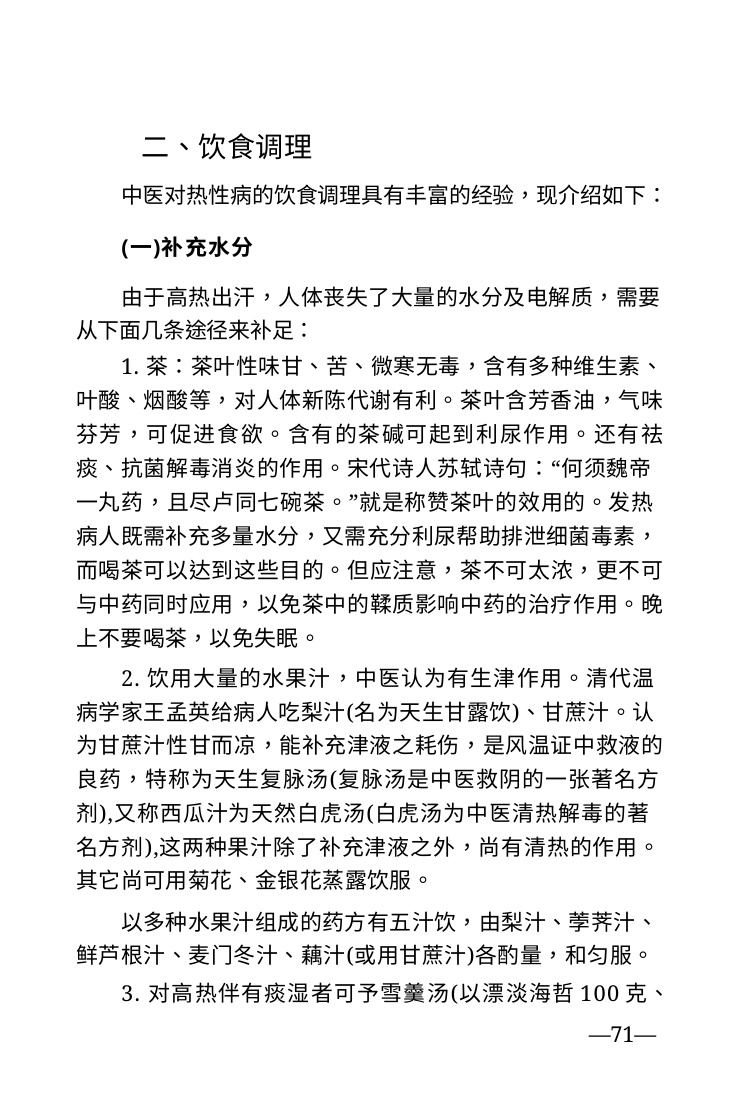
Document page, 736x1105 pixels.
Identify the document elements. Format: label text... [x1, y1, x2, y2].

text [76, 978, 673, 1007]
text 由于高热出汗，人体丧失了大量的水分及电解质，需要 从下面几条途径来补足： [76, 282, 662, 345]
text 以多种水果汁组成的药方有五汁饮，由梨汁、荸荠汁、 鲜芦根汁、麦门冬汁、藕汁(或用甘蔗汁)各酌量，和匀服。 [76, 907, 662, 970]
text 二、饮食调理 [142, 128, 673, 164]
text (一)补充水分 [121, 234, 673, 261]
text 中医对热性病的饮食调理具有丰富的经验，现介绍如下： [121, 182, 673, 209]
text 2. 饮用大量的水果汁，中医认为有生津作用。清代温 病学家王孟英给病人吃梨汁(名为天生甘露饮)、甘蔗汁。认 为甘蔗汁性甘而凉，能补充津液之耗伤，是风温证中救液的 良药，特称为天生复脉汤(复脉汤是中医救阴的一张著名方 剂),又称西瓜汁为天然白虎汤(白虎汤为中医清热解毒的著 名方剂),这两种果汁除了补充津液之外，尚有清热的作用。 其它尚可用菊花、金银花蒸露饮服。 [76, 663, 672, 895]
text 1. 茶：茶叶性味甘、苦、微寒无毒，含有多种维生素、 叶酸、烟酸等，对人体新陈代谢有利。茶叶含芳香油，气味 芬芳，可促进食欲。含有的茶碱可起到利尿作用。还有祛 痰、抗菌解毒消炎的作用。宋代诗人苏轼诗句：“何须魏帝 一丸药，且尽卢同七碗茶。”就是称赞茶叶的效用的。发热 病人既需补充多量水分，又需充分利尿帮助排泄细菌毒素， 而喝茶可以达到这些目的。但应注意，茶不可太浓，更不可 与中药同时应用，以免茶中的鞣质影响中药的治疗作用。晚 上不要喝茶，以免失眠。 [76, 351, 673, 652]
